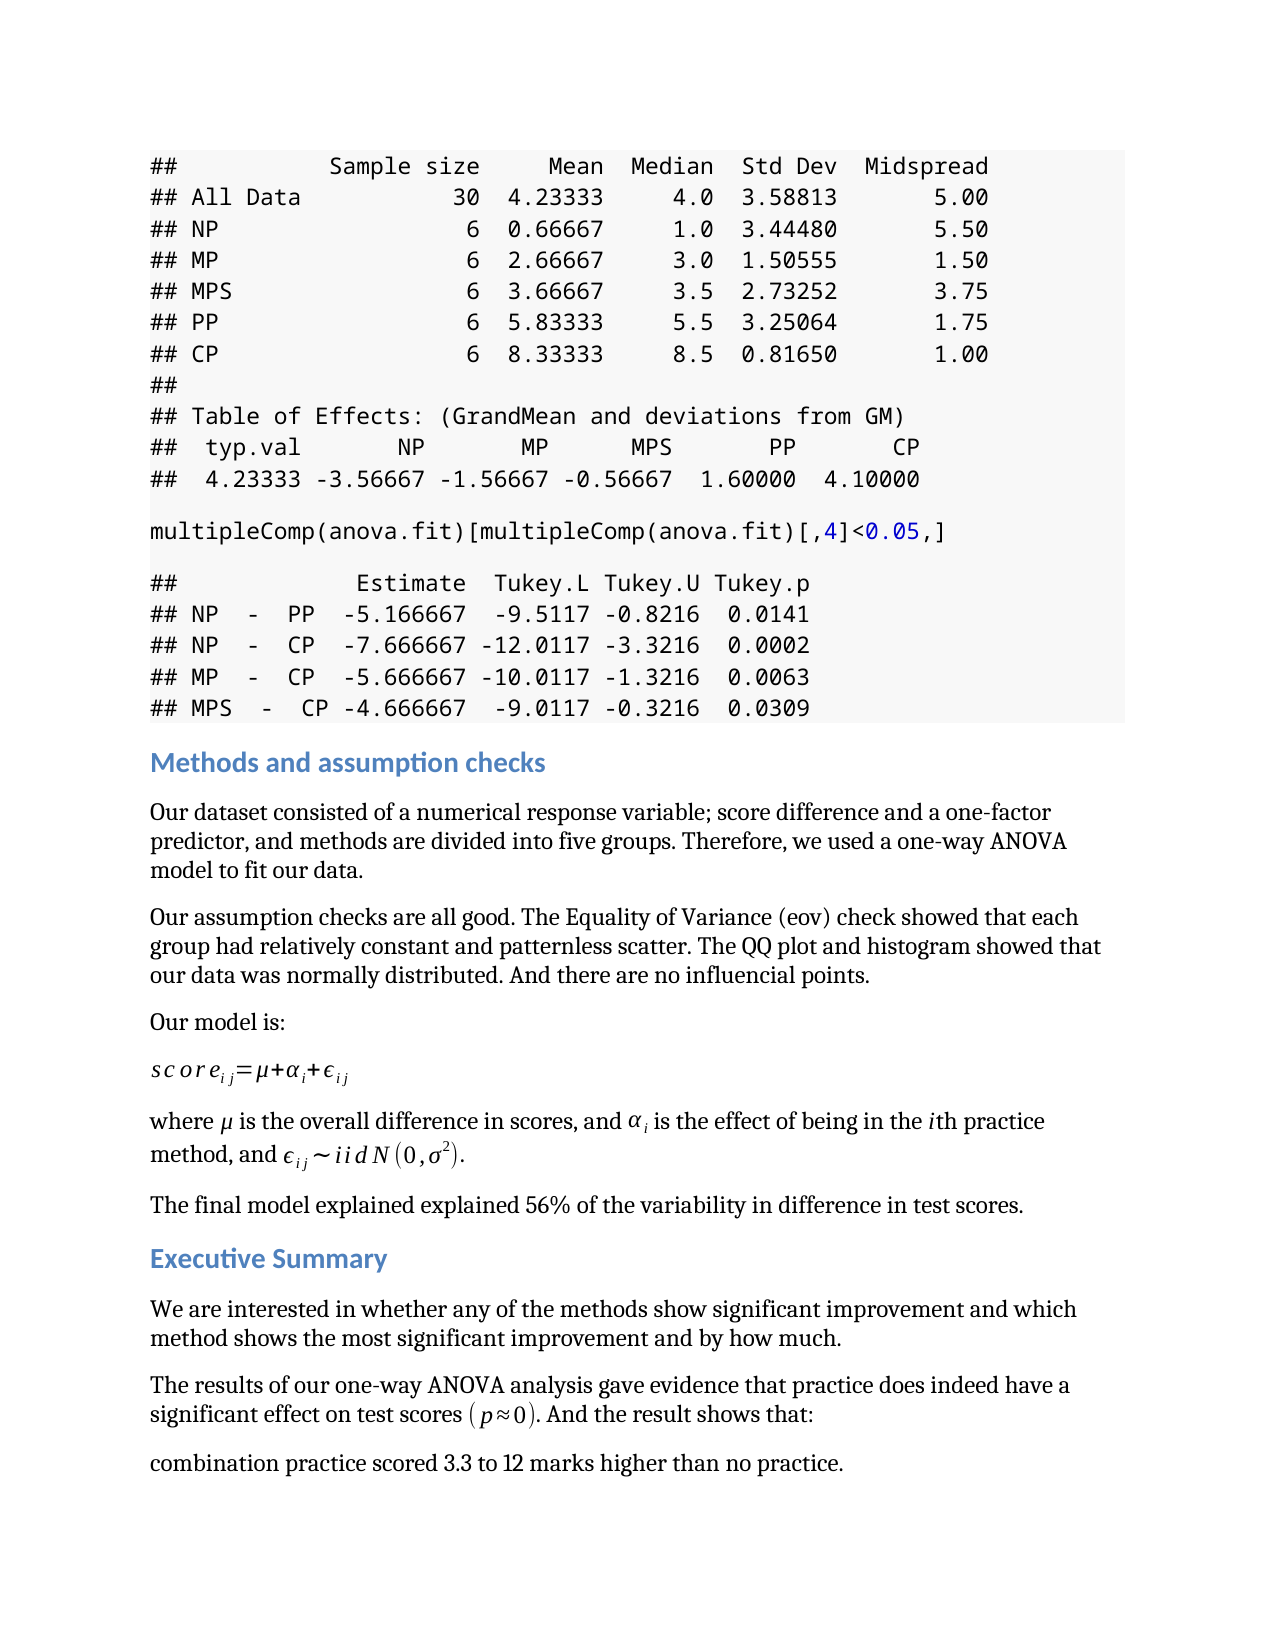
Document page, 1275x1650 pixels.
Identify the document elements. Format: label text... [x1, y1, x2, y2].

subtitle Executive Summary [150, 1240, 1125, 1276]
text combination practice scored 3.3 to 12 marks higher than no practice. [150, 1448, 1125, 1477]
text The results of our one-way ANOVA analysis gave evidence that practice does indeed have a significant effect on test scores . And the result shows that: [150, 1371, 1125, 1430]
text multipleComp(anova.fit)[multipleComp(anova.fit)[,4]<0.05,] [150, 514, 1125, 546]
subtitle Methods and assumption checks [150, 744, 1125, 779]
text Our model is: [150, 1008, 1125, 1037]
text where is the overall difference in scores, and is the effect of being in the th practice method, and . [150, 1106, 1125, 1172]
text ## Estimate Tukey.L Tukey.U Tukey.p ## NP - PP -5.166667 -9.5117 -0.8216 0.0141 ## NP - CP -7.666667 -12.0117 -3.3216 0.0002 ## MP - CP -5.666667 -10.0117 -1.3216 0.0063 ## MPS - CP -4.666667 -9.0117 -0.3216 0.0309 [150, 567, 1125, 723]
text Our dataset consisted of a numerical response variable; score difference and a one-factor predictor, and methods are divided into five groups. Therefore, we used a one-way ANOVA model to fit our data. [150, 798, 1125, 884]
text We are interested in whether any of the methods show significant improvement and which method shows the most significant improvement and by how much. [150, 1295, 1125, 1352]
text Our assumption checks are all good. The Equality of Variance (eov) check showed that each group had relatively constant and patternless scatter. The QQ plot and histogram showed that our data was normally distributed. And there are no influencial points. [150, 903, 1125, 989]
text The final model explained explained 56% of the variability in difference in test scores. [150, 1191, 1125, 1219]
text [150, 150, 1125, 494]
